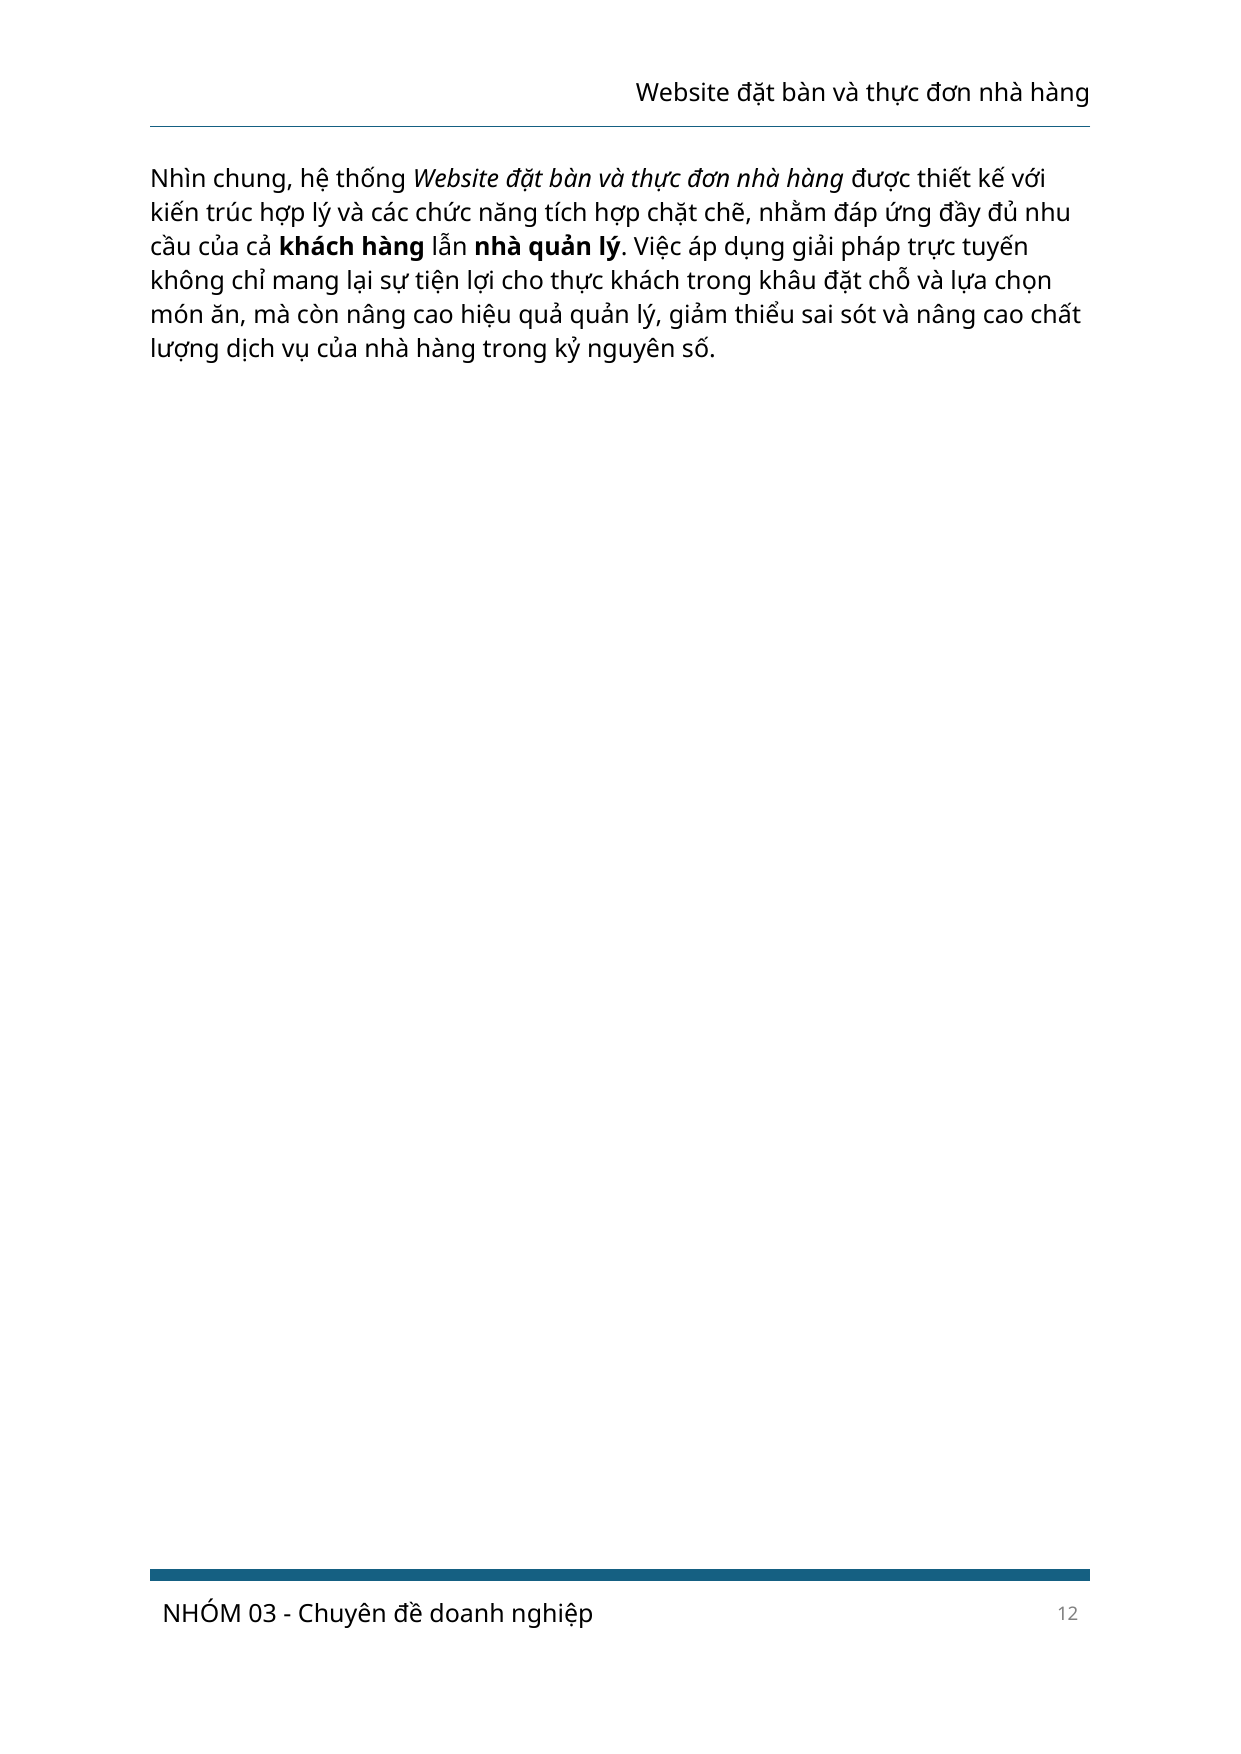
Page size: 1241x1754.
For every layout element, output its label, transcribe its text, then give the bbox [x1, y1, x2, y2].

text Nhìn chung, hệ thống Website đặt bàn và thực đơn nhà hàng được thiết kế với kiến trúc hợp lý và các chức năng tích hợp chặt chẽ, nhằm đáp ứng đầy đủ nhu cầu của cả khách hàng lẫn nhà quản lý. Việc áp dụng giải pháp trực tuyến không chỉ mang lại sự tiện lợi cho thực khách trong khâu đặt chỗ và lựa chọn món ăn, mà còn nâng cao hiệu quả quản lý, giảm thiểu sai sót và nâng cao chất lượng dịch vụ của nhà hàng trong kỷ nguyên số. [150, 161, 1090, 365]
